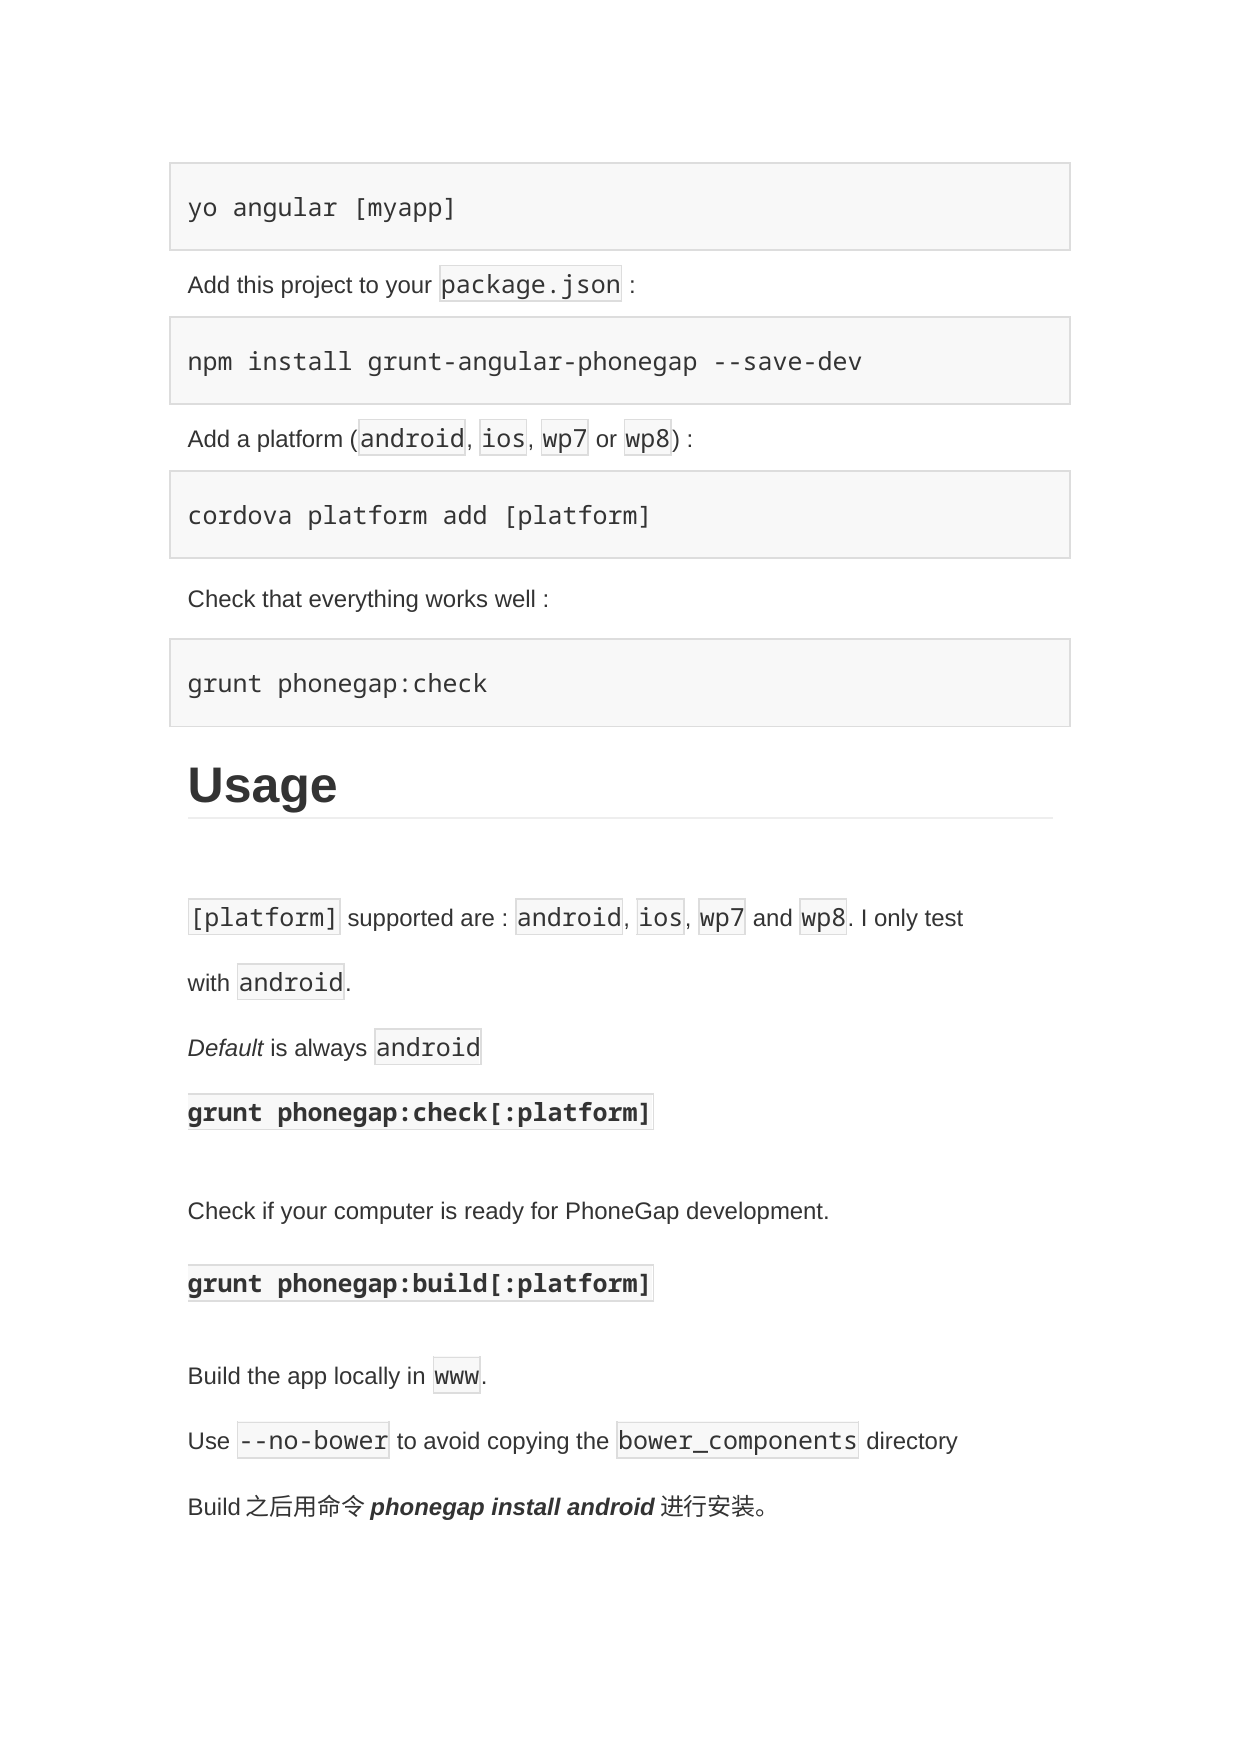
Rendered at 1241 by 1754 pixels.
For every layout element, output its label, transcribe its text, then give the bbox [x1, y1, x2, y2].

text Build the app locally in www. [187, 1343, 1053, 1408]
text [platform] supported are : android, ios, wp7 and wp8. I only test with android. [187, 884, 1053, 1014]
text Build之后用命令phonegap install android进行安装。 [187, 1473, 1053, 1538]
text grunt phonegap:check [171, 640, 1069, 726]
subtitle Usage [187, 752, 1053, 819]
text Check that everything works well : [187, 582, 1053, 615]
subtitle grunt phonegap:build[:platform] [187, 1251, 1053, 1316]
text Add this project to your package.json : [187, 251, 1053, 316]
text Add a platform (android, ios, wp7 or wp8) : [187, 405, 1053, 470]
text npm install grunt-angular-phonegap --save-dev [171, 318, 1069, 403]
subtitle grunt phonegap:check[:platform] [187, 1079, 1053, 1144]
text yo angular [myapp] [171, 164, 1069, 249]
text Default is always android [187, 1014, 1053, 1079]
text Use --no-bower to avoid copying the bower_components directory [187, 1408, 1053, 1473]
text Check if your computer is ready for PhoneGap development. [187, 1194, 1053, 1227]
text cordova platform add [platform] [171, 472, 1069, 557]
